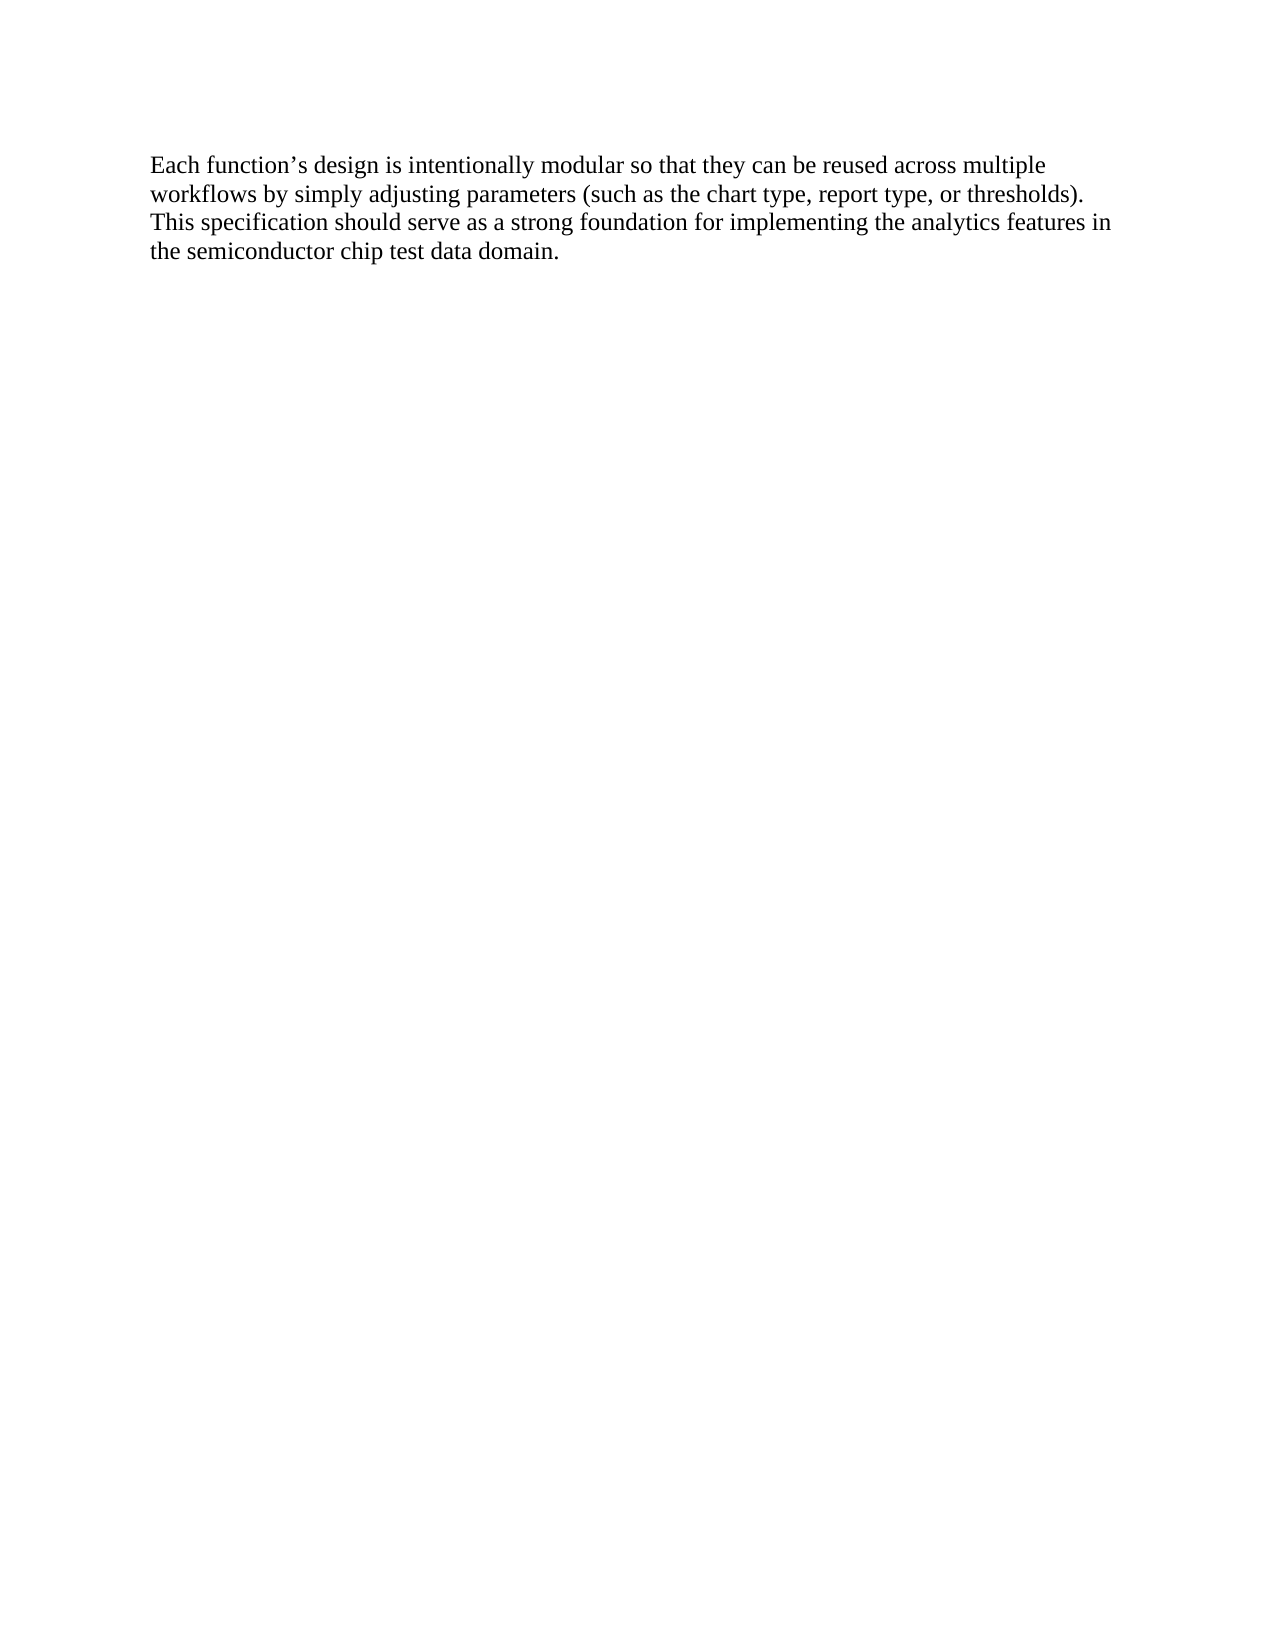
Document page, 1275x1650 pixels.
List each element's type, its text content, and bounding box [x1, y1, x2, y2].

text Each function’s design is intentionally modular so that they can be reused across multiple workflows by simply adjusting parameters (such as the chart type, report type, or thresholds). This specification should serve as a strong foundation for implementing the analytics features in the semiconductor chip test data domain. [150, 150, 1125, 265]
